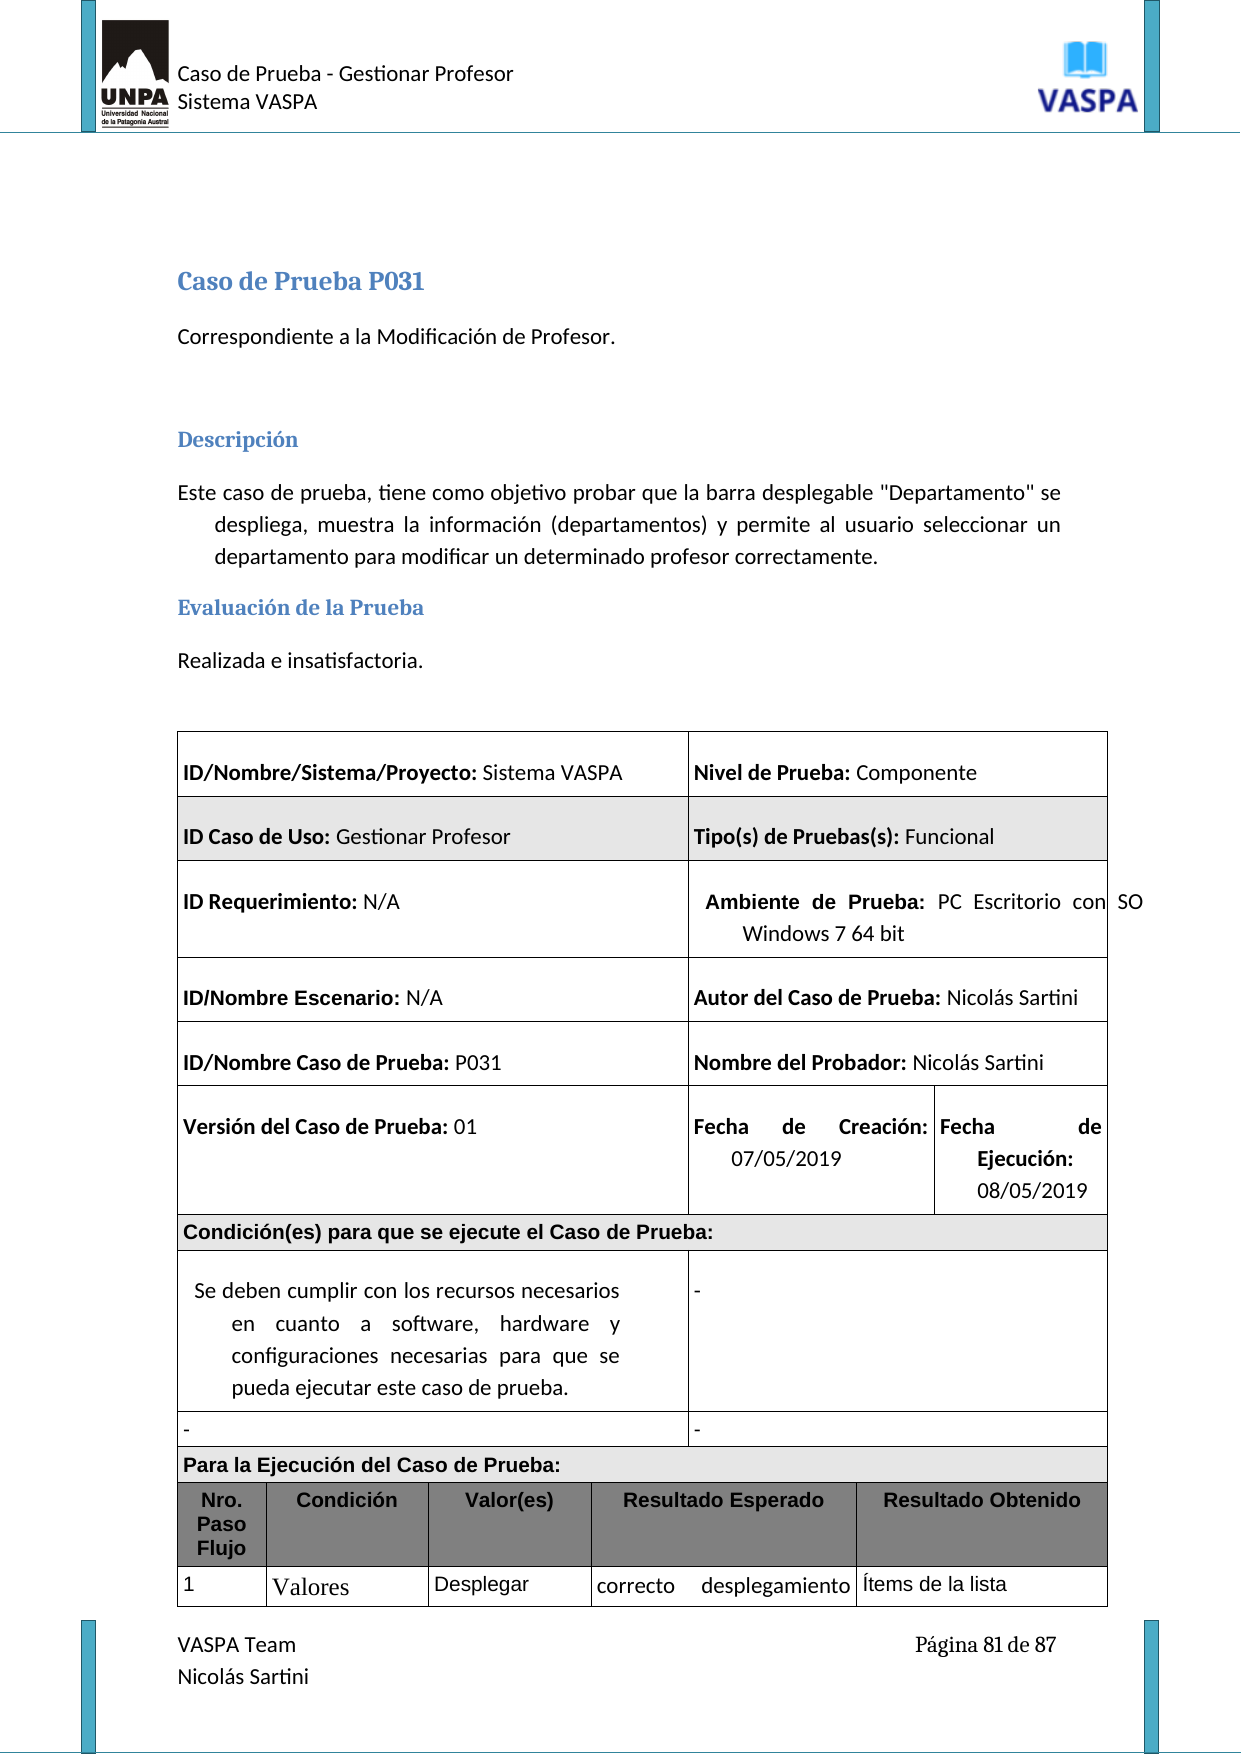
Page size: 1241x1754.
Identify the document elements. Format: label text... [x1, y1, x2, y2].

table_cell Fecha de Creación: 07/05/2019 [689, 1086, 934, 1214]
table_header ID/Nombre/Sistema/Proyecto: Sistema VASPA [178, 732, 688, 796]
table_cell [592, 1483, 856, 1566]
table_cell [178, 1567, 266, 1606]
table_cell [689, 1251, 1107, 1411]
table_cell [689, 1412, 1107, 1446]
text Evaluación de la Prueba [177, 595, 1063, 621]
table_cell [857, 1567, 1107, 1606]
table_header Nivel de Prueba: Componente [689, 732, 1107, 796]
table_cell Fecha de Ejecución: 08/05/2019 [935, 1086, 1107, 1214]
text Correspondiente a la Modificación de Profesor. [177, 322, 1063, 351]
picture [1032, 21, 1143, 132]
table_cell Autor del Caso de Prueba: Nicolás Sartini [689, 958, 1107, 1021]
table_cell Versión del Caso de Prueba: 01 [178, 1086, 688, 1214]
table_cell ID/Nombre Caso de Prueba: P031 [178, 1022, 688, 1085]
table_cell ID Caso de Uso: Gestionar Profesor [178, 797, 688, 860]
table_cell Tipo(s) de Pruebas(s): Funcional [689, 797, 1107, 860]
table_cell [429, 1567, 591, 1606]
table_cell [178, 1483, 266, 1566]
picture [100, 18, 170, 129]
text Descripción [177, 427, 1063, 453]
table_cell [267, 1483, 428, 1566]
text Caso de Prueba P031 [177, 266, 1063, 297]
table_cell ID/Nombre Escenario: N/A [178, 958, 688, 1021]
text Realizada e insatisfactoria. [177, 646, 1063, 674]
table_cell Condición(es) para que se ejecute el Caso de Prueba: [178, 1215, 1107, 1250]
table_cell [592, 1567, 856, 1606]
table_cell [689, 861, 1107, 957]
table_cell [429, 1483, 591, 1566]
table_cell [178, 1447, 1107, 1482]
text Este caso de prueba, tiene como objetivo probar que la barra desplegable "Departamento" se despliega, muestra la información (departamentos) y permite al usuario seleccionar un departamento para modificar un determinado profesor correctamente. [177, 478, 1063, 570]
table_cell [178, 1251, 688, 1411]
table_cell ID Requerimiento: N/A [178, 861, 688, 957]
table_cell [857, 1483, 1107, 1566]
table_cell Nombre del Probador: Nicolás Sartini [689, 1022, 1107, 1085]
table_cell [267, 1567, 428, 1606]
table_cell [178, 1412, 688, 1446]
